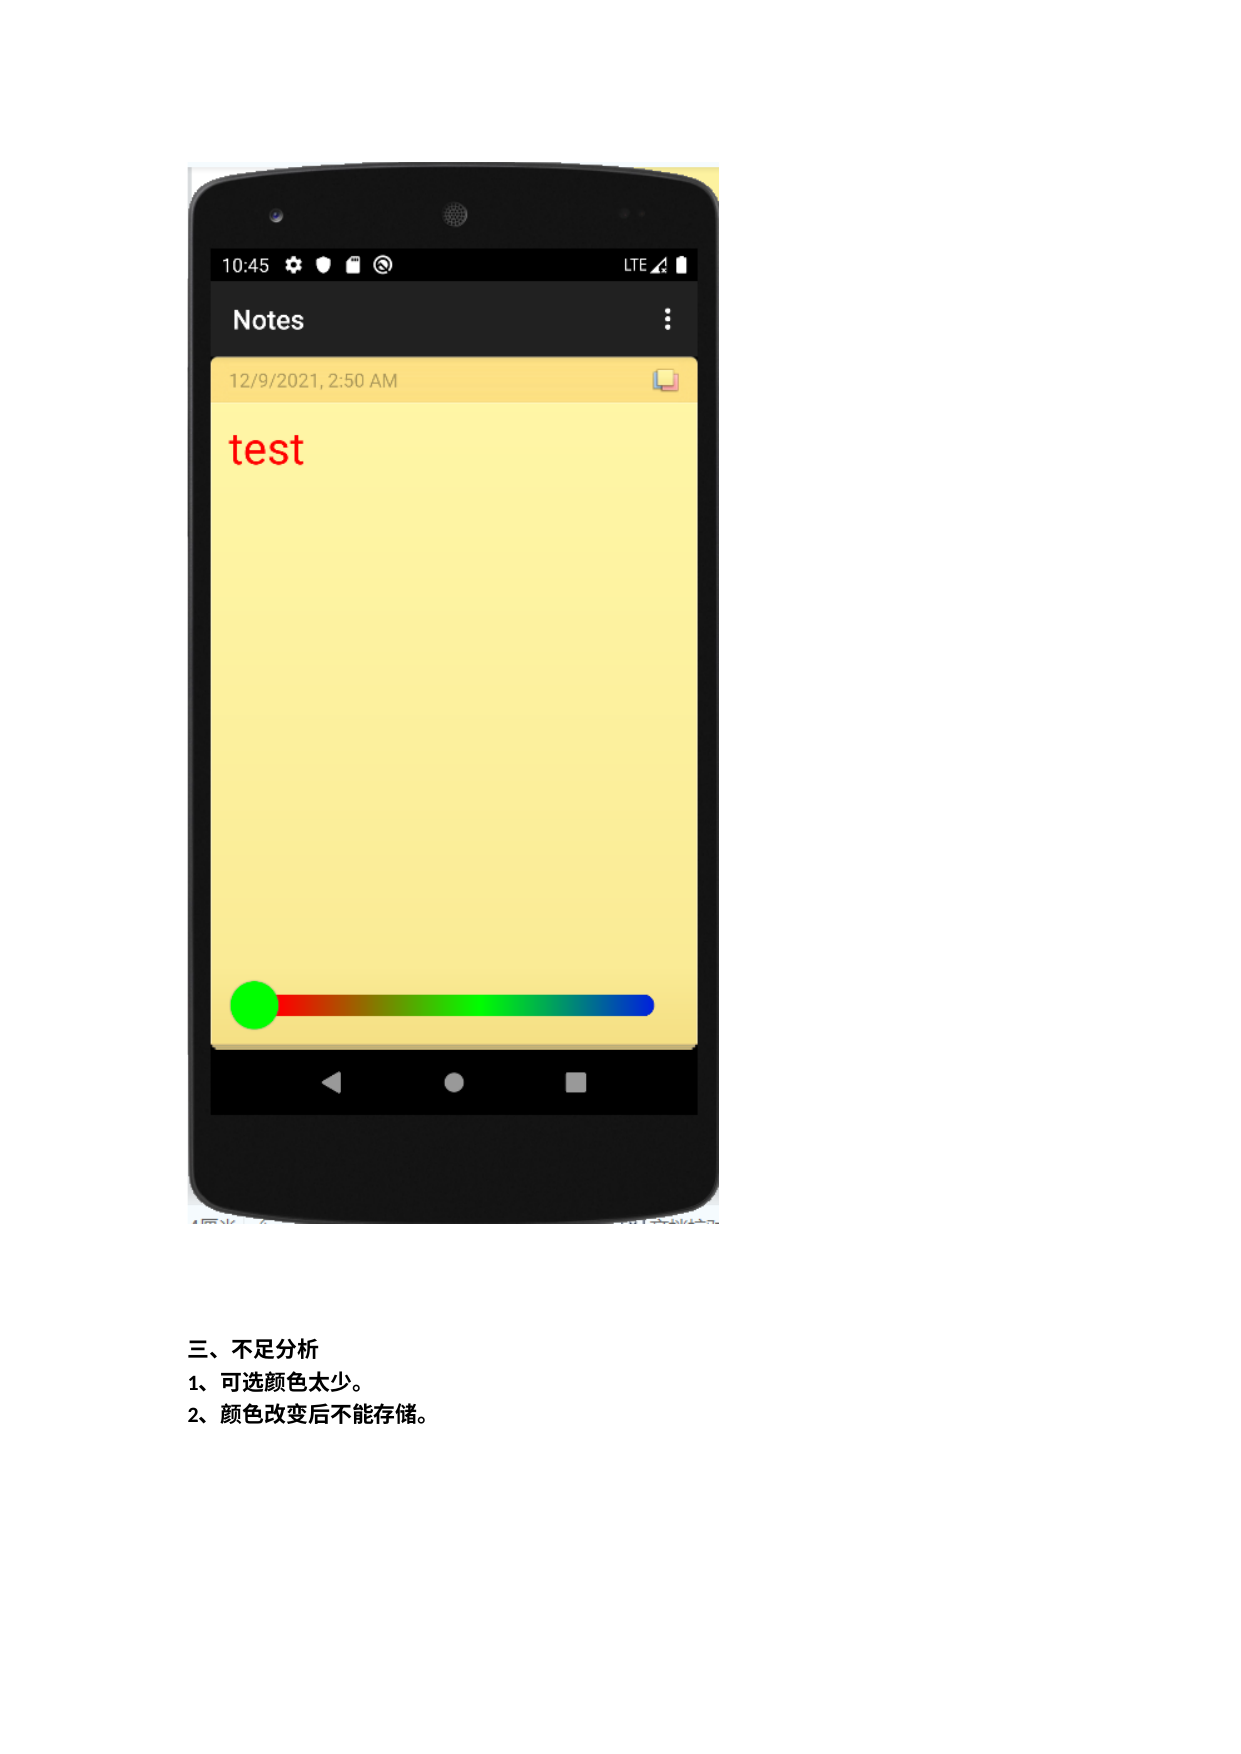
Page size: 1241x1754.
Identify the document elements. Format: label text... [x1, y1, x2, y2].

list 不足分析 [187, 1332, 1053, 1364]
picture [187, 162, 719, 1224]
list 颜色改变后不能存储。 [187, 1397, 1053, 1429]
list 可选颜色太少。 [187, 1364, 1053, 1397]
